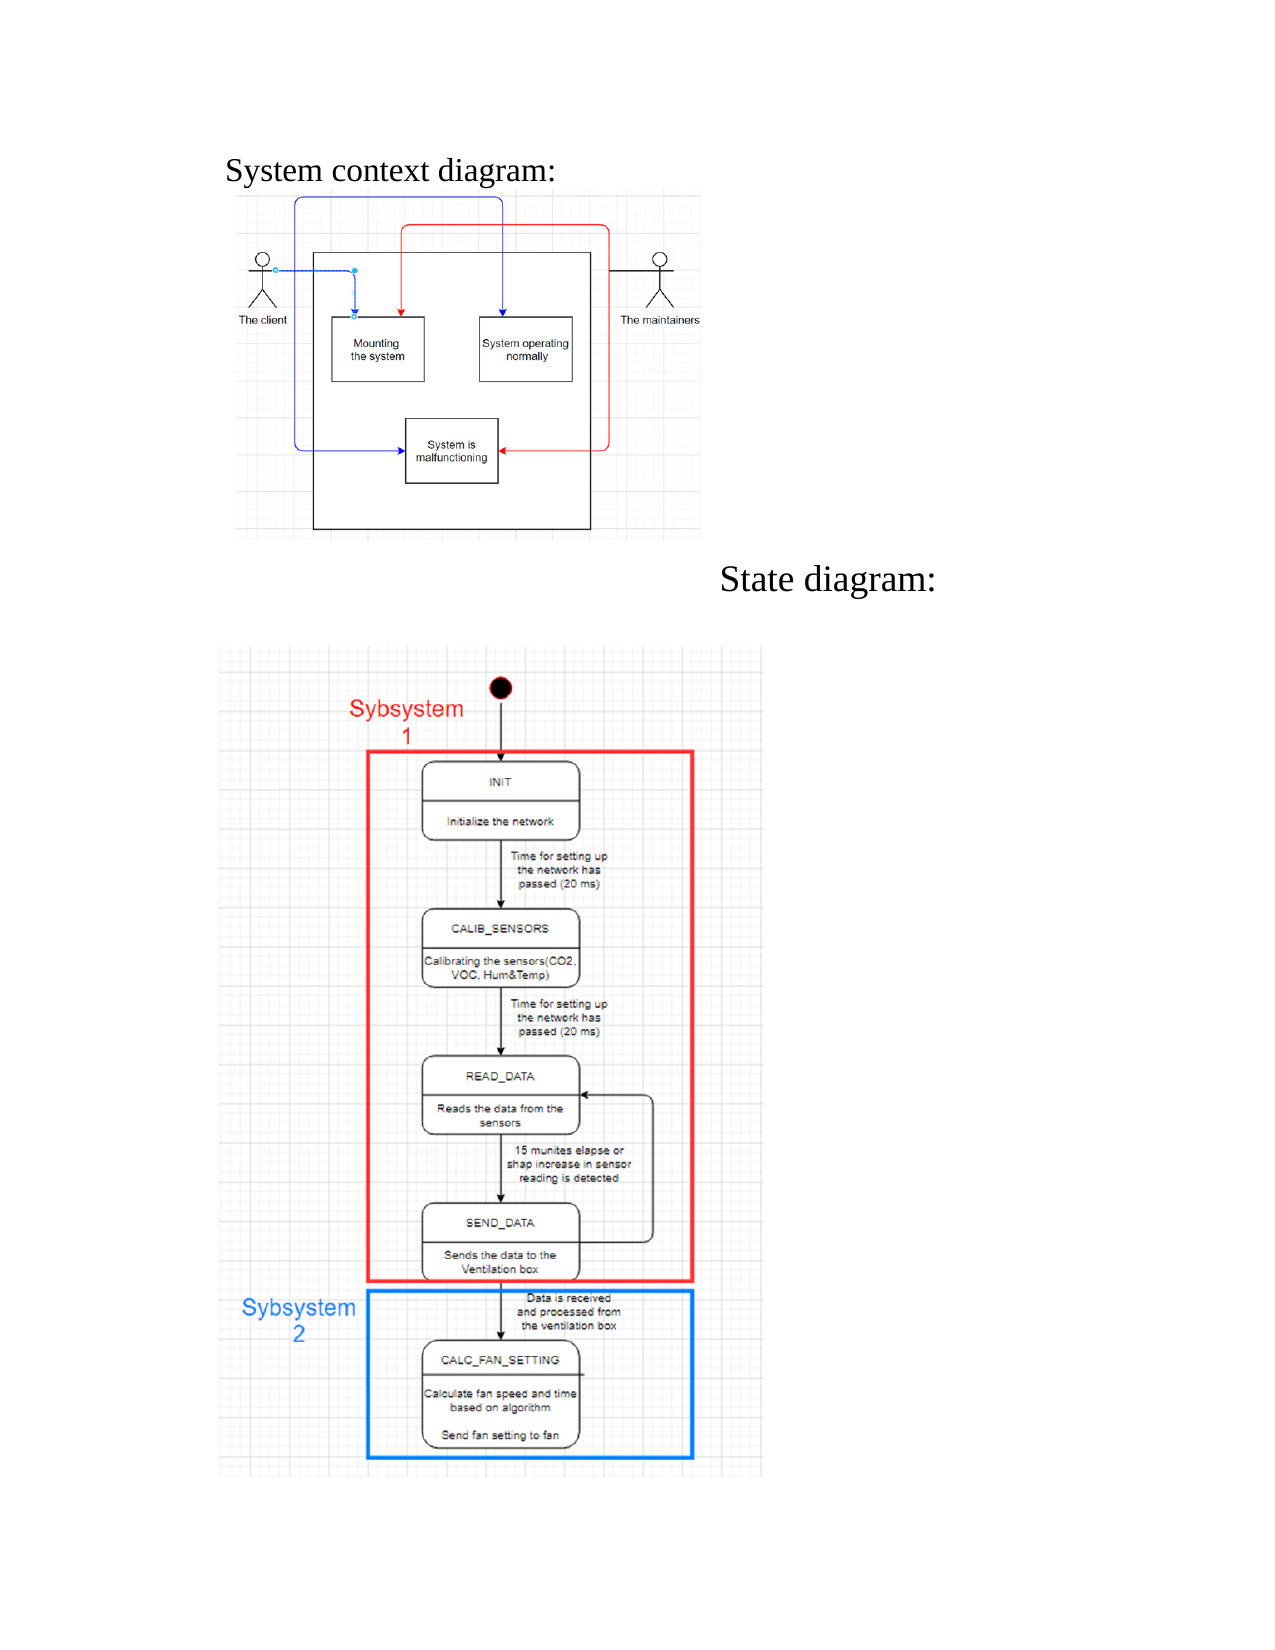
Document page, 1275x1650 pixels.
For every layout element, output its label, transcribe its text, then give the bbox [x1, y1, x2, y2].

picture [217, 646, 764, 1475]
text System context diagram: [150, 150, 1125, 188]
picture [234, 189, 701, 539]
text State diagram: [150, 556, 1125, 599]
